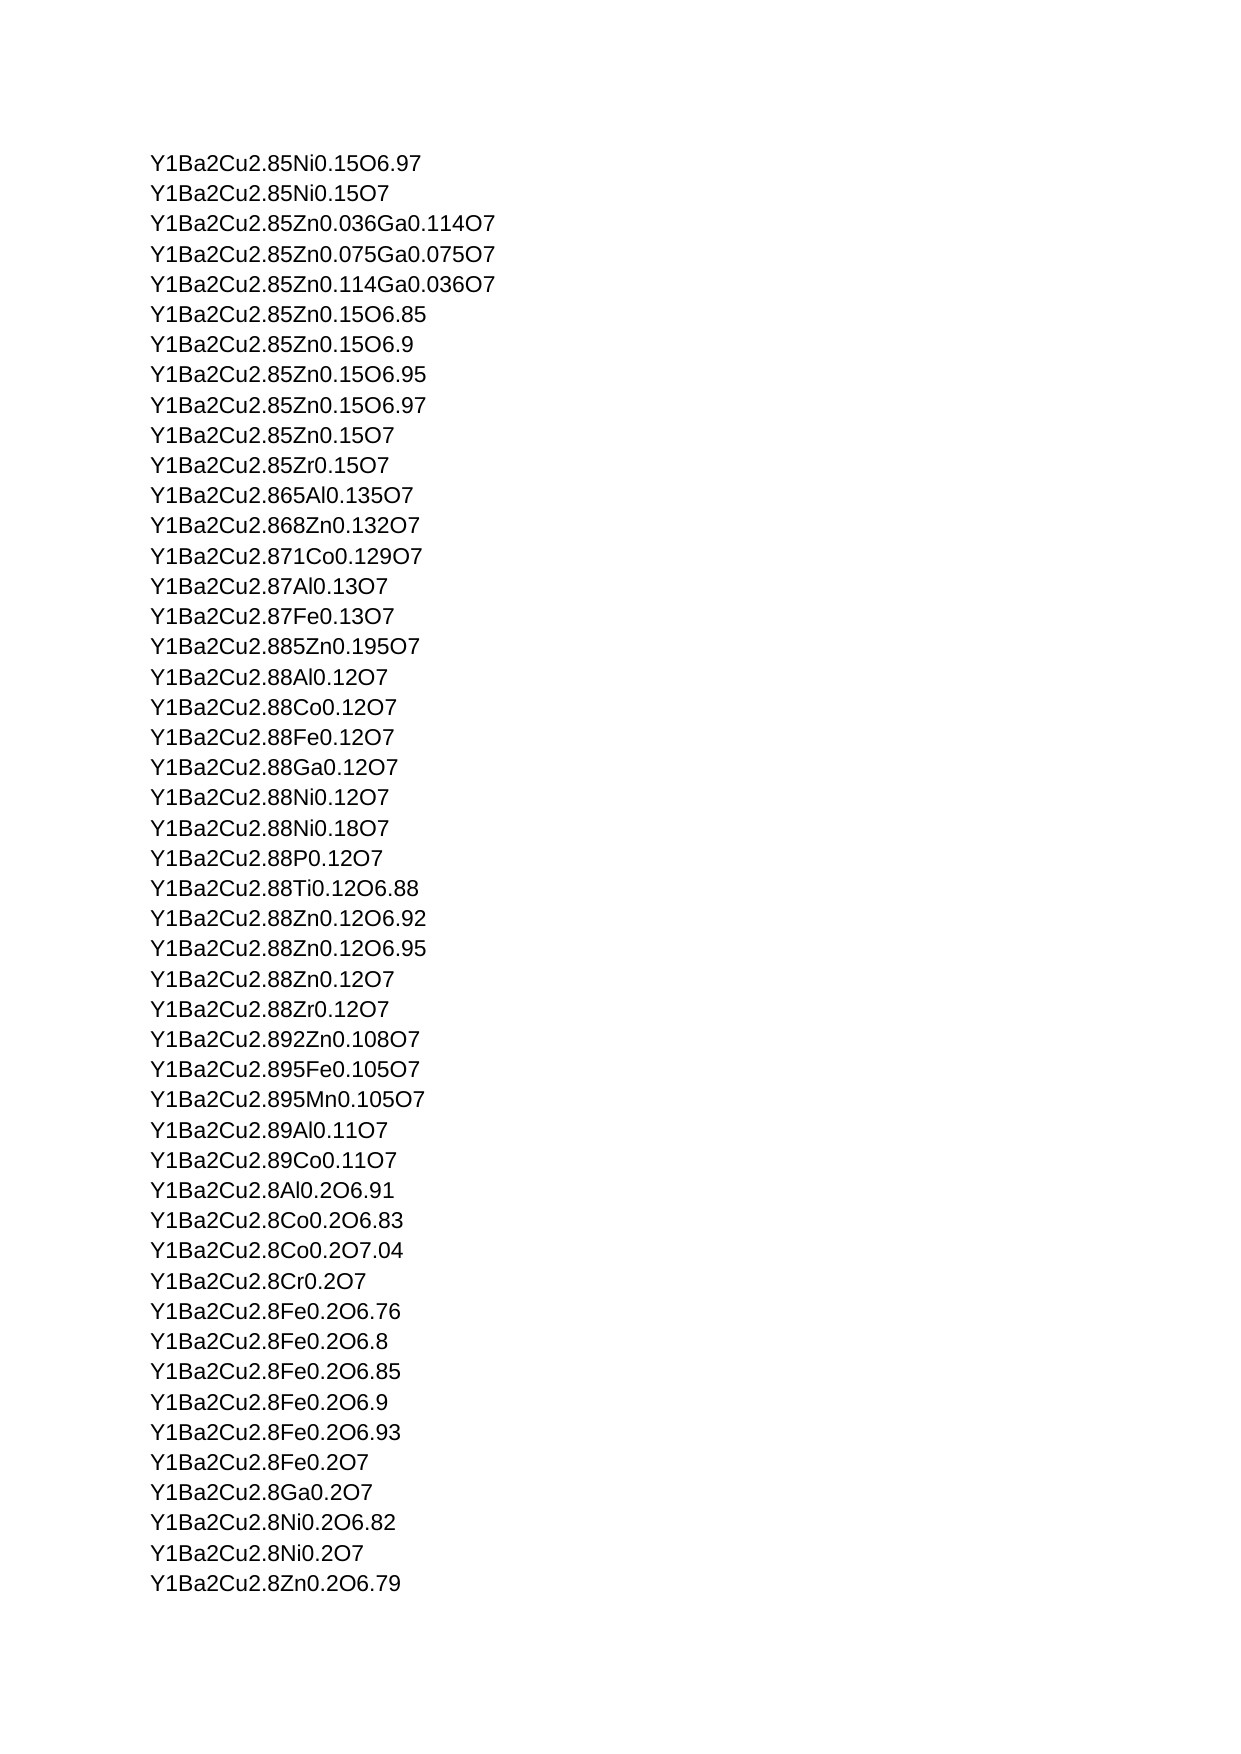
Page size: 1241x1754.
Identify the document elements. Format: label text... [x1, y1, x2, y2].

text Y1Ba2Cu2.88Ni0.18O7 [150, 814, 1090, 841]
text Y1Ba2Cu2.865Al0.135O7 [150, 482, 1090, 509]
text Y1Ba2Cu2.868Zn0.132O7 [150, 512, 1090, 539]
text Y1Ba2Cu2.895Mn0.105O7 [150, 1086, 1090, 1113]
text Y1Ba2Cu2.8Ni0.2O6.82 [150, 1509, 1090, 1536]
text Y1Ba2Cu2.8Fe0.2O6.76 [150, 1298, 1090, 1324]
text Y1Ba2Cu2.871Co0.129O7 [150, 543, 1090, 569]
text Y1Ba2Cu2.88Zr0.12O7 [150, 996, 1090, 1022]
text Y1Ba2Cu2.85Zn0.114Ga0.036O7 [150, 271, 1090, 297]
text Y1Ba2Cu2.85Zn0.036Ga0.114O7 [150, 210, 1090, 237]
text Y1Ba2Cu2.85Zn0.075Ga0.075O7 [150, 241, 1090, 267]
text Y1Ba2Cu2.89Co0.11O7 [150, 1147, 1090, 1173]
text Y1Ba2Cu2.85Zn0.15O6.9 [150, 331, 1090, 358]
text Y1Ba2Cu2.8Fe0.2O6.8 [150, 1328, 1090, 1354]
text Y1Ba2Cu2.88Zn0.12O6.95 [150, 935, 1090, 962]
text Y1Ba2Cu2.85Zn0.15O6.95 [150, 361, 1090, 388]
text Y1Ba2Cu2.85Zn0.15O6.85 [150, 301, 1090, 327]
text Y1Ba2Cu2.89Al0.11O7 [150, 1117, 1090, 1143]
text Y1Ba2Cu2.88Ti0.12O6.88 [150, 875, 1090, 901]
text Y1Ba2Cu2.8Zn0.2O6.79 [150, 1570, 1090, 1596]
text Y1Ba2Cu2.85Ni0.15O6.97 [150, 150, 1090, 176]
text Y1Ba2Cu2.8Co0.2O6.83 [150, 1207, 1090, 1234]
text Y1Ba2Cu2.85Zn0.15O7 [150, 422, 1090, 448]
text Y1Ba2Cu2.88Fe0.12O7 [150, 724, 1090, 750]
text Y1Ba2Cu2.8Ga0.2O7 [150, 1479, 1090, 1506]
text Y1Ba2Cu2.8Cr0.2O7 [150, 1268, 1090, 1294]
text Y1Ba2Cu2.8Fe0.2O6.9 [150, 1388, 1090, 1415]
text Y1Ba2Cu2.88Ni0.12O7 [150, 784, 1090, 811]
text Y1Ba2Cu2.8Fe0.2O6.85 [150, 1358, 1090, 1385]
text Y1Ba2Cu2.88Co0.12O7 [150, 694, 1090, 720]
text Y1Ba2Cu2.85Zn0.15O6.97 [150, 392, 1090, 418]
text Y1Ba2Cu2.88Zn0.12O6.92 [150, 905, 1090, 932]
text Y1Ba2Cu2.85Ni0.15O7 [150, 180, 1090, 207]
text Y1Ba2Cu2.8Fe0.2O7 [150, 1449, 1090, 1475]
text Y1Ba2Cu2.87Al0.13O7 [150, 573, 1090, 599]
text Y1Ba2Cu2.88Zn0.12O7 [150, 966, 1090, 992]
text Y1Ba2Cu2.8Co0.2O7.04 [150, 1237, 1090, 1264]
text Y1Ba2Cu2.8Al0.2O6.91 [150, 1177, 1090, 1203]
text Y1Ba2Cu2.87Fe0.13O7 [150, 603, 1090, 629]
text Y1Ba2Cu2.8Fe0.2O6.93 [150, 1419, 1090, 1445]
text Y1Ba2Cu2.88P0.12O7 [150, 845, 1090, 871]
text Y1Ba2Cu2.8Ni0.2O7 [150, 1539, 1090, 1566]
text Y1Ba2Cu2.88Al0.12O7 [150, 663, 1090, 690]
text Y1Ba2Cu2.892Zn0.108O7 [150, 1026, 1090, 1052]
text Y1Ba2Cu2.895Fe0.105O7 [150, 1056, 1090, 1083]
text Y1Ba2Cu2.885Zn0.195O7 [150, 633, 1090, 660]
text Y1Ba2Cu2.85Zr0.15O7 [150, 452, 1090, 478]
text Y1Ba2Cu2.88Ga0.12O7 [150, 754, 1090, 781]
